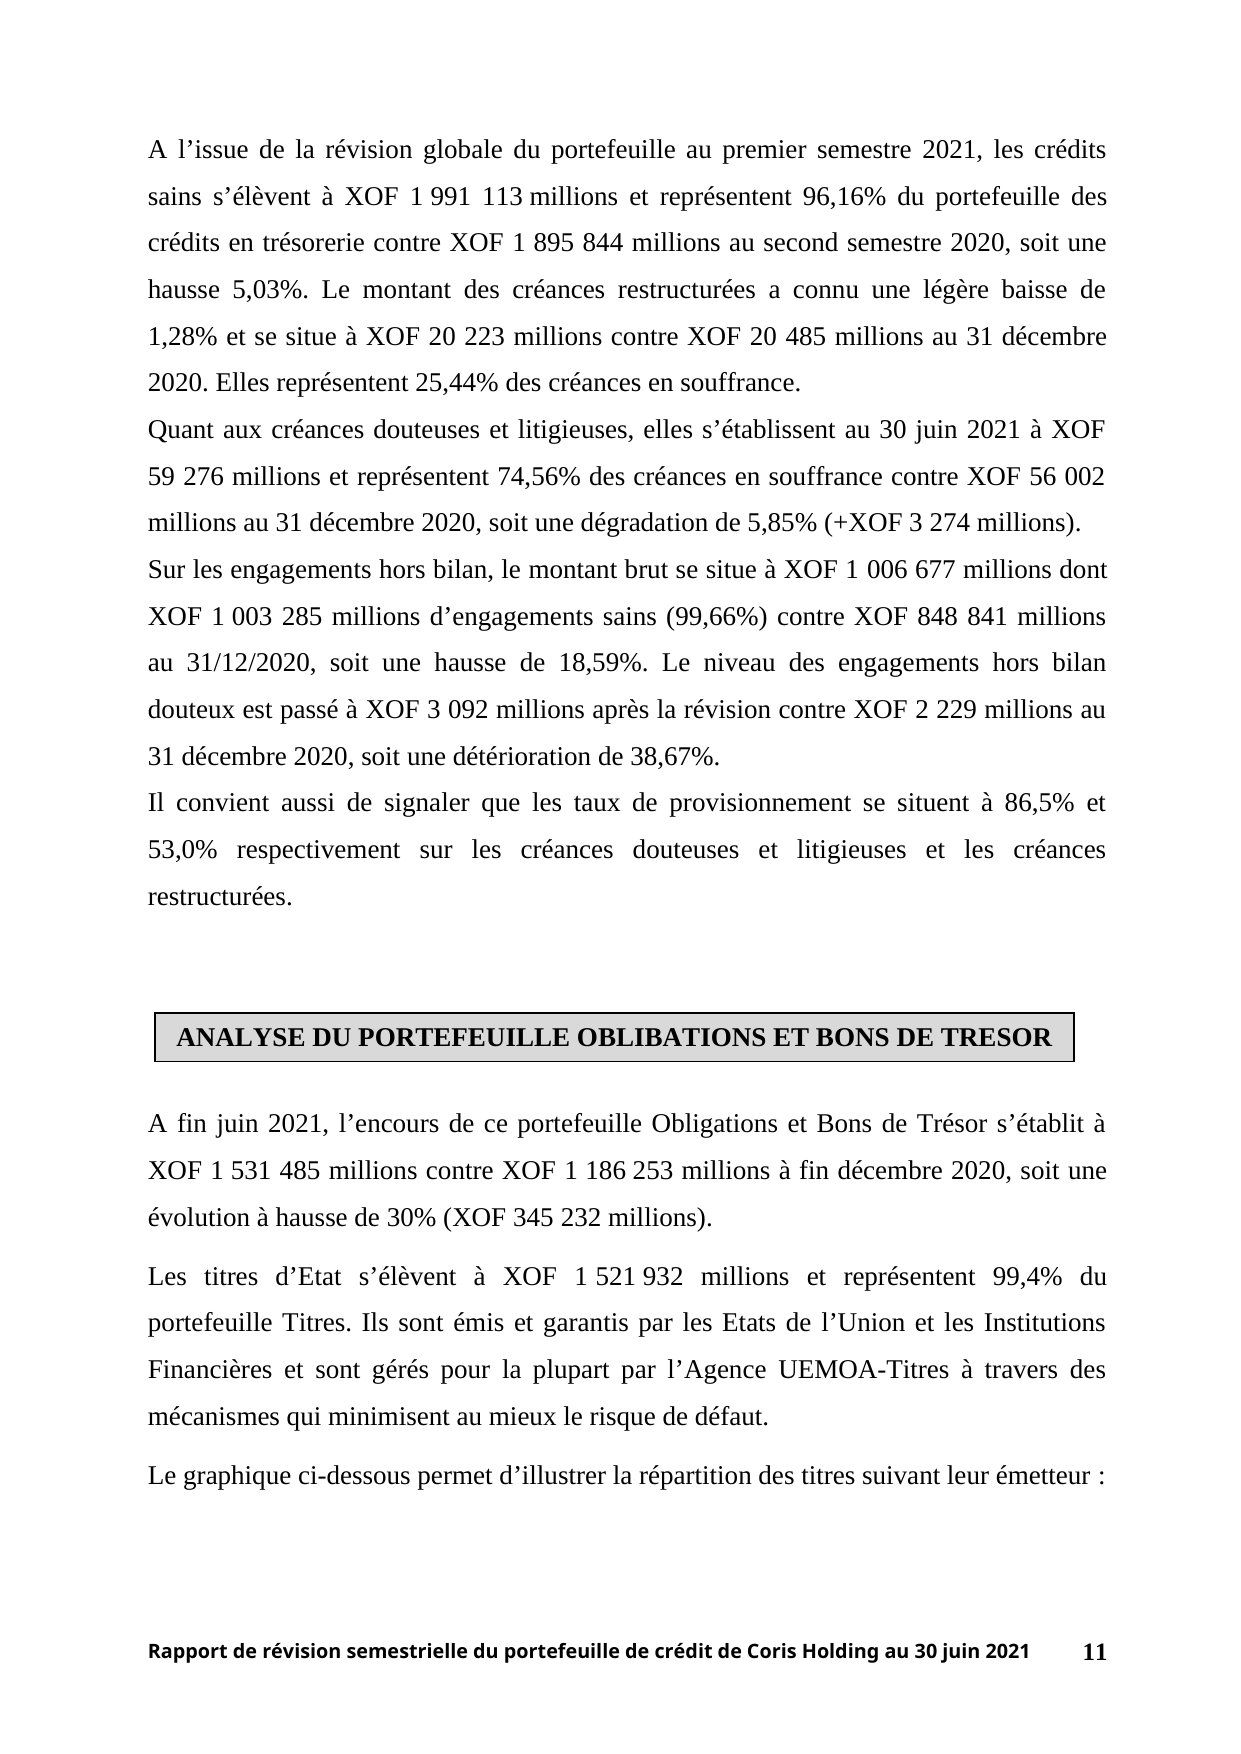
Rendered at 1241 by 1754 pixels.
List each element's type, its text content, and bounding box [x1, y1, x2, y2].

text A l’issue de la révision globale du portefeuille au premier semestre 2021, les crédits sains s’élèvent à XOF 1 991 113 millions et représentent 96,16% du portefeuille des crédits en trésorerie contre XOF 1 895 844 millions au second semestre 2020, soit une hausse 5,03%. Le montant des créances restructurées a connu une légère baisse de 1,28% et se situe à XOF 20 223 millions contre XOF 20 485 millions au 31 décembre 2020. Elles représentent 25,44% des créances en souffrance. [148, 133, 1107, 397]
text Sur les engagements hors bilan, le montant brut se situe à XOF 1 006 677 millions dont XOF 1 003 285 millions d’engagements sains (99,66%) contre XOF 848 841 millions au 31/12/2020, soit une hausse de 18,59%. Le niveau des engagements hors bilan douteux est passé à XOF 3 092 millions après la révision contre XOF 2 229 millions au 31 décembre 2020, soit une détérioration de 38,67%. [148, 553, 1107, 771]
text Les titres d’Etat s’élèvent à XOF 1 521 932 millions et représentent 99,4% du portefeuille Titres. Ils sont émis et garantis par les Etats de l’Union et les Institutions Financières et sont gérés pour la plupart par l’Agence UEMOA-Titres à travers des mécanismes qui minimisent au mieux le risque de défaut. [148, 1260, 1107, 1431]
text A fin juin 2021, l’encours de ce portefeuille Obligations et Bons de Trésor s’établit à XOF 1 531 485 millions contre XOF 1 186 253 millions à fin décembre 2020, soit une évolution à hausse de 30% (XOF 345 232 millions). [148, 1107, 1107, 1232]
text Le graphique ci-dessous permet d’illustrer la répartition des titres suivant leur émetteur : [148, 1459, 1107, 1490]
text Quant aux créances douteuses et litigieuses, elles s’établissent au 30 juin 2021 à XOF 59 276 millions et représentent 74,56% des créances en souffrance contre XOF 56 002 millions au 31 décembre 2020, soit une dégradation de 5,85% (+XOF 3 274 millions). [148, 413, 1107, 537]
text Il convient aussi de signaler que les taux de provisionnement se situent à 86,5% et 53,0% respectivement sur les créances douteuses et litigieuses et les créances restructurées. [148, 786, 1107, 911]
